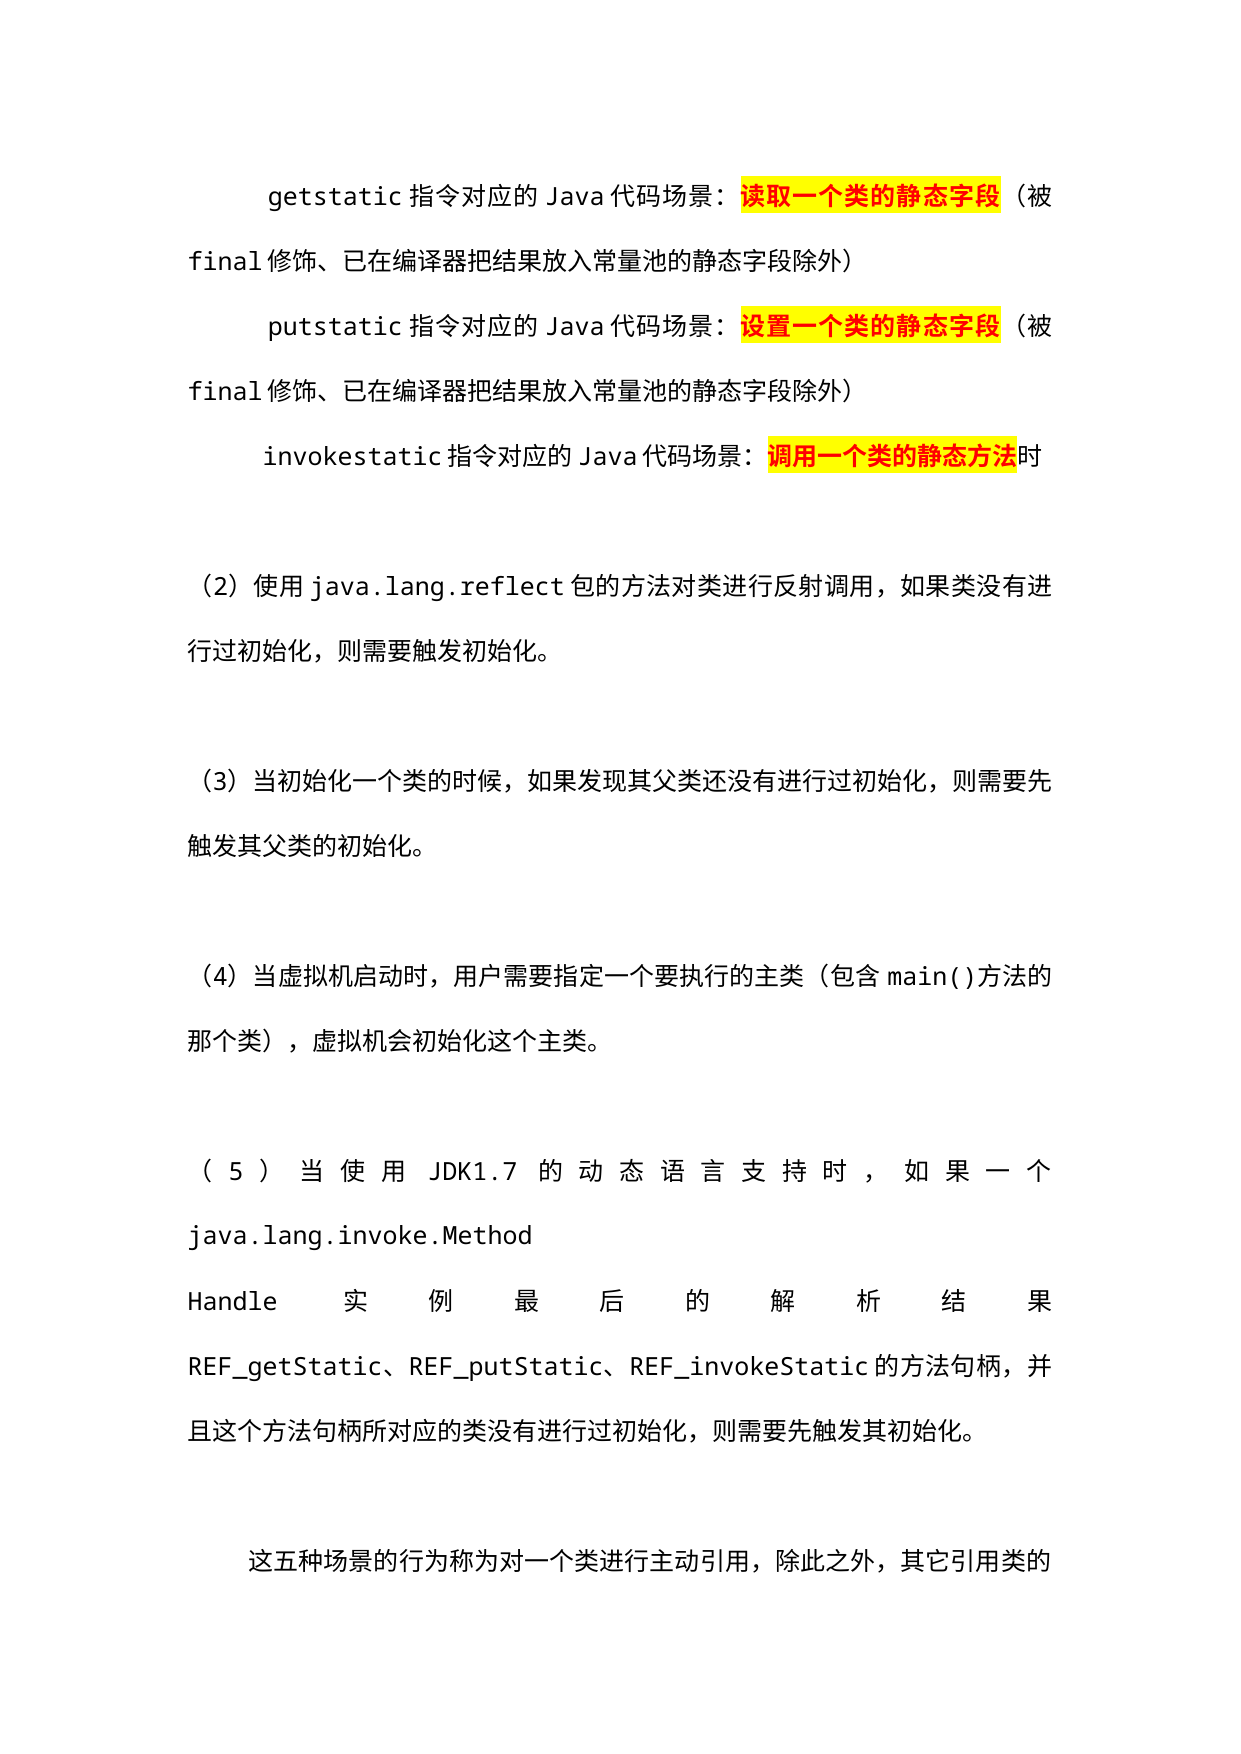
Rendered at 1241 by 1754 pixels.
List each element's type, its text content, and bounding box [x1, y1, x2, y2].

text getstatic指令对应的Java代码场景：读取一个类的静态字段（被final修饰、已在编译器把结果放入常量池的静态字段除外） [187, 162, 1053, 292]
text Handle实例最后的解析结果REF_getStatic、REF_putStatic、REF_invokeStatic的方法句柄，并且这个方法句柄所对应的类没有进行过初始化，则需要先触发其初始化。 [187, 1267, 1053, 1462]
text （4）当虚拟机启动时，用户需要指定一个要执行的主类（包含main()方法的那个类），虚拟机会初始化这个主类。 [187, 942, 1053, 1072]
text （2）使用java.lang.reflect包的方法对类进行反射调用，如果类没有进行过初始化，则需要触发初始化。 [187, 552, 1053, 682]
text 这五种场景的行为称为对一个类进行主动引用，除此之外，其它引用类的方式都不会触发初始化，称为被动引用。 [187, 1527, 1053, 1592]
text putstatic指令对应的Java代码场景：设置一个类的静态字段（被final修饰、已在编译器把结果放入常量池的静态字段除外） [187, 292, 1053, 422]
text invokestatic指令对应的Java代码场景：调用一个类的静态方法时 [187, 422, 1053, 487]
text （3）当初始化一个类的时候，如果发现其父类还没有进行过初始化，则需要先触发其父类的初始化。 [187, 747, 1053, 877]
text （5）当使用JDK1.7的动态语言支持时，如果一个java.lang.invoke.Method [187, 1137, 1053, 1267]
